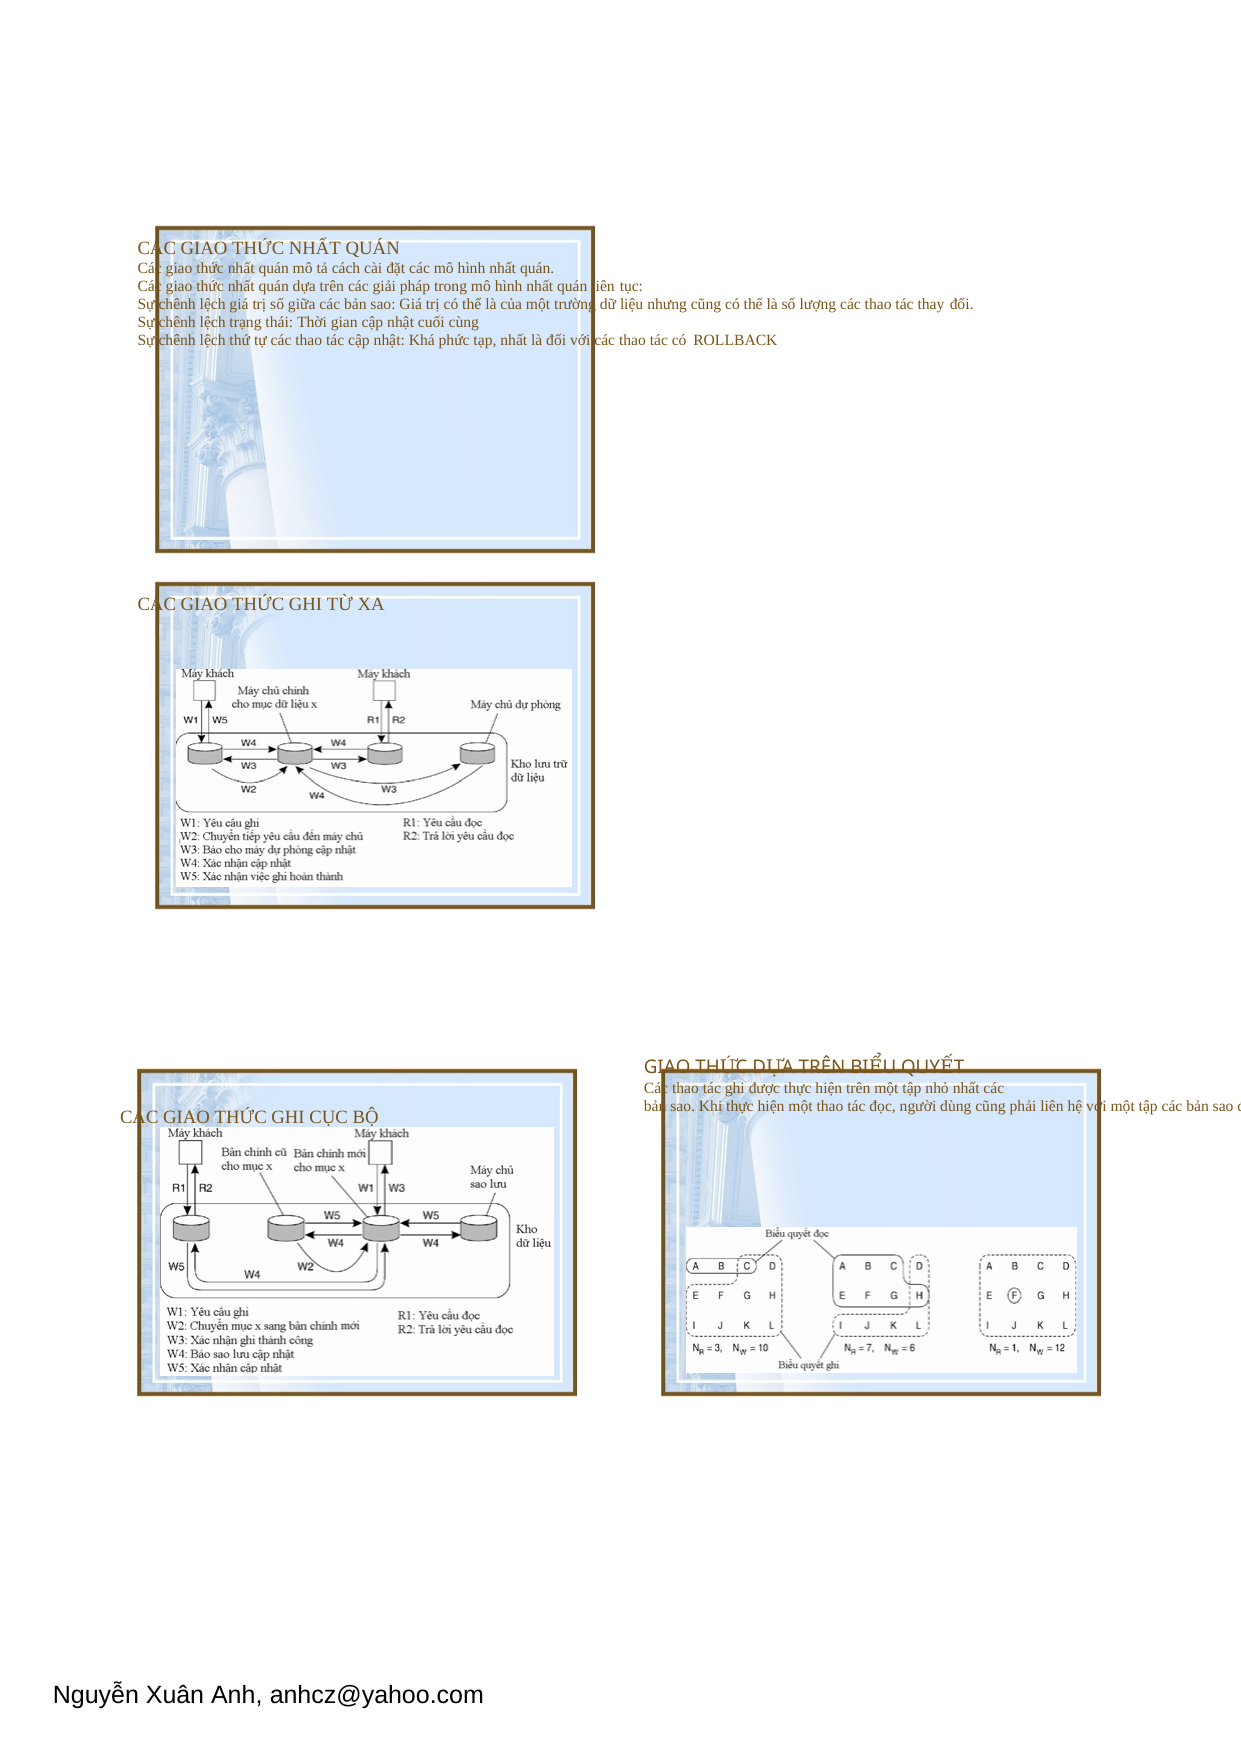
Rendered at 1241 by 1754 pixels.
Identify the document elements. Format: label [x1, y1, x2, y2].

picture [137, 1068, 578, 1397]
picture [155, 225, 596, 554]
picture [155, 581, 596, 910]
picture [661, 1068, 1102, 1397]
